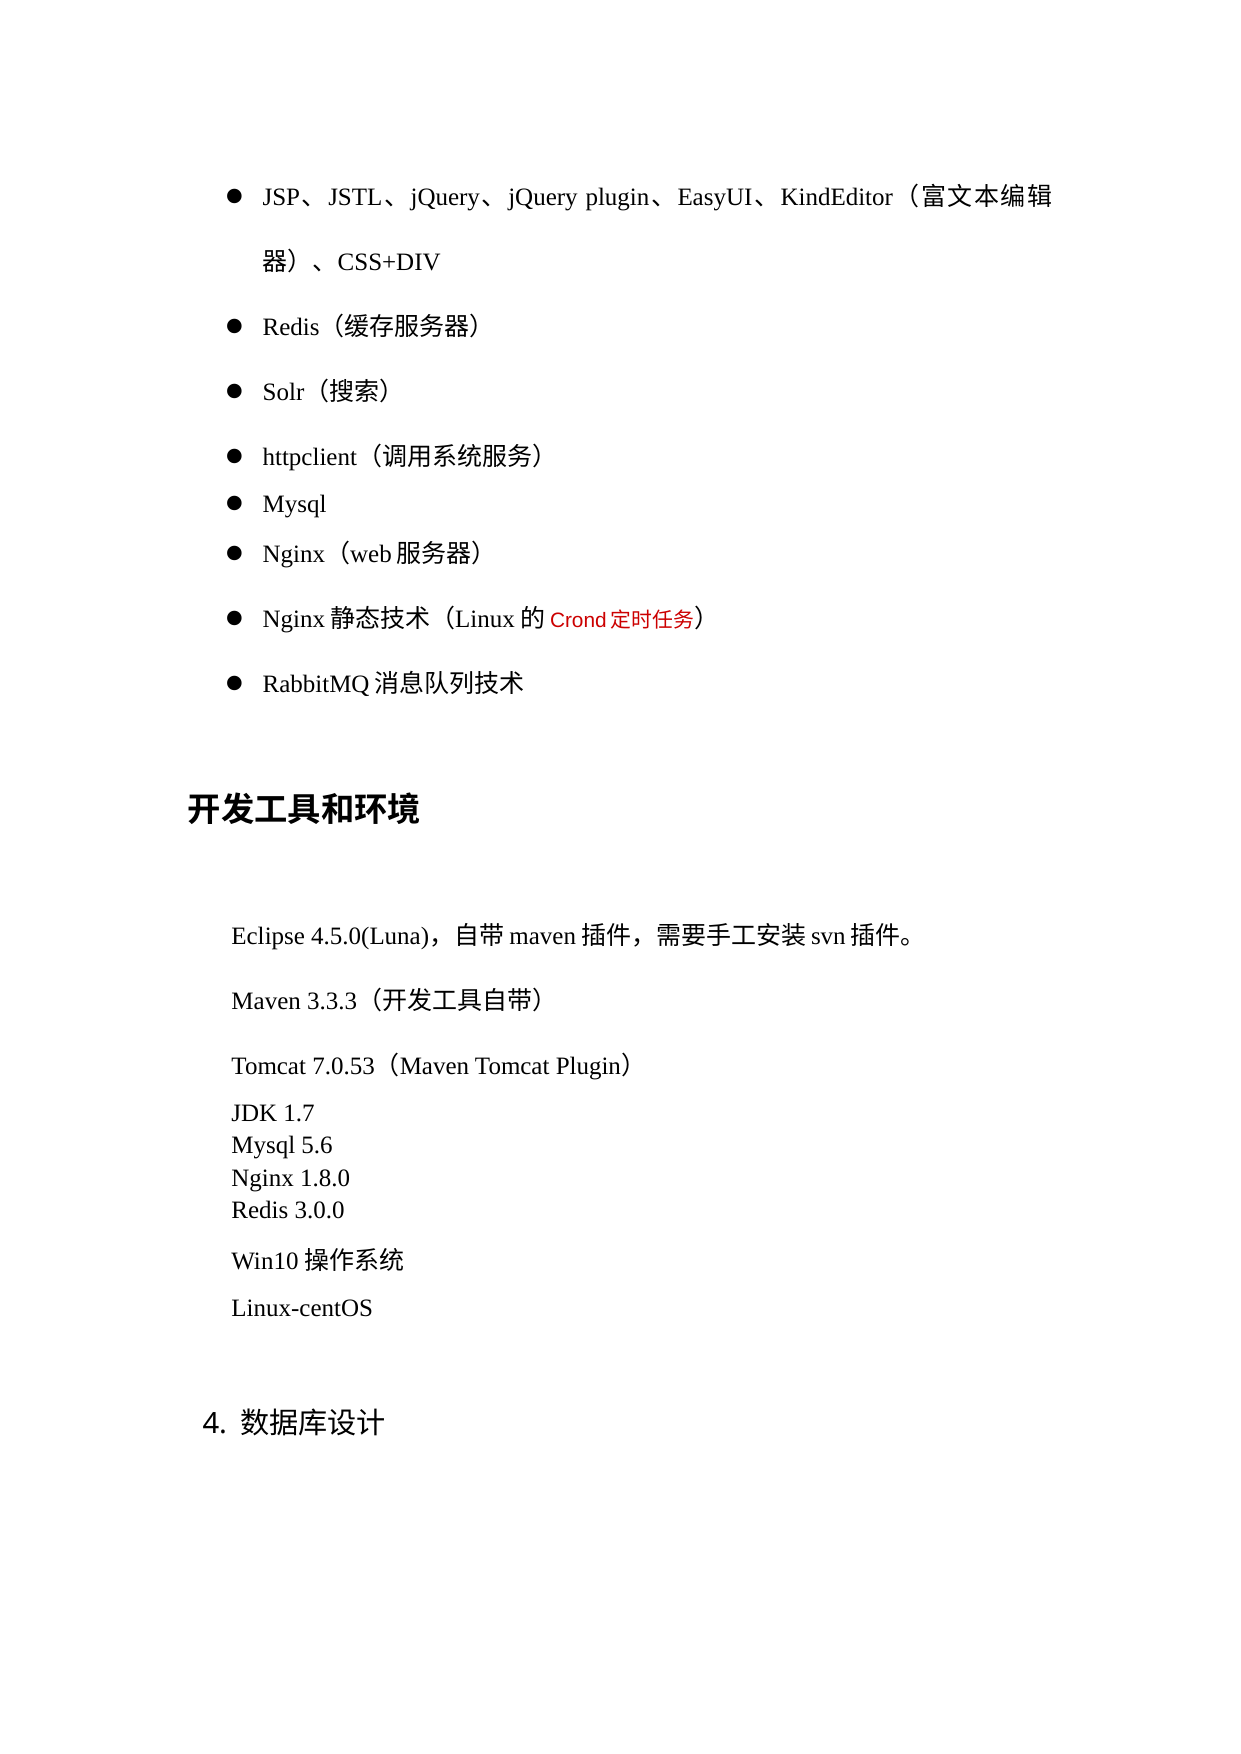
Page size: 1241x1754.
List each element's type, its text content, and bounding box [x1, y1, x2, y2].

list Mysql [225, 487, 1053, 519]
list Nginx（web服务器） [225, 519, 1053, 584]
text Eclipse 4.5.0(Luna)，自带maven插件，需要手工安装svn插件。 [187, 901, 1053, 966]
list RabbitMQ消息队列技术 [225, 649, 1053, 714]
list Solr（搜索） [225, 357, 1053, 422]
text Redis 3.0.0 [187, 1194, 1053, 1226]
text Win10 操作系统 [187, 1226, 1053, 1291]
list httpclient（调用系统服务） [225, 422, 1053, 487]
list JSP、JSTL、jQuery、jQuery plugin、EasyUI、KindEditor（富文本编辑器）、CSS+DIV [225, 162, 1053, 292]
text Mysql 5.6 [187, 1129, 1053, 1161]
text Linux-centOS [187, 1291, 1053, 1324]
text Maven 3.3.3（开发工具自带） [187, 966, 1053, 1031]
text JDK 1.7 [187, 1096, 1053, 1129]
text Nginx 1.8.0 [187, 1161, 1053, 1194]
list Redis（缓存服务器） [225, 292, 1053, 357]
subtitle 开发工具和环境 [187, 774, 1053, 839]
text Tomcat 7.0.53（Maven Tomcat Plugin） [187, 1031, 1053, 1096]
list 数据库设计 [202, 1389, 1053, 1454]
list Nginx静态技术（Linux的Crond定时任务） [225, 584, 1053, 649]
